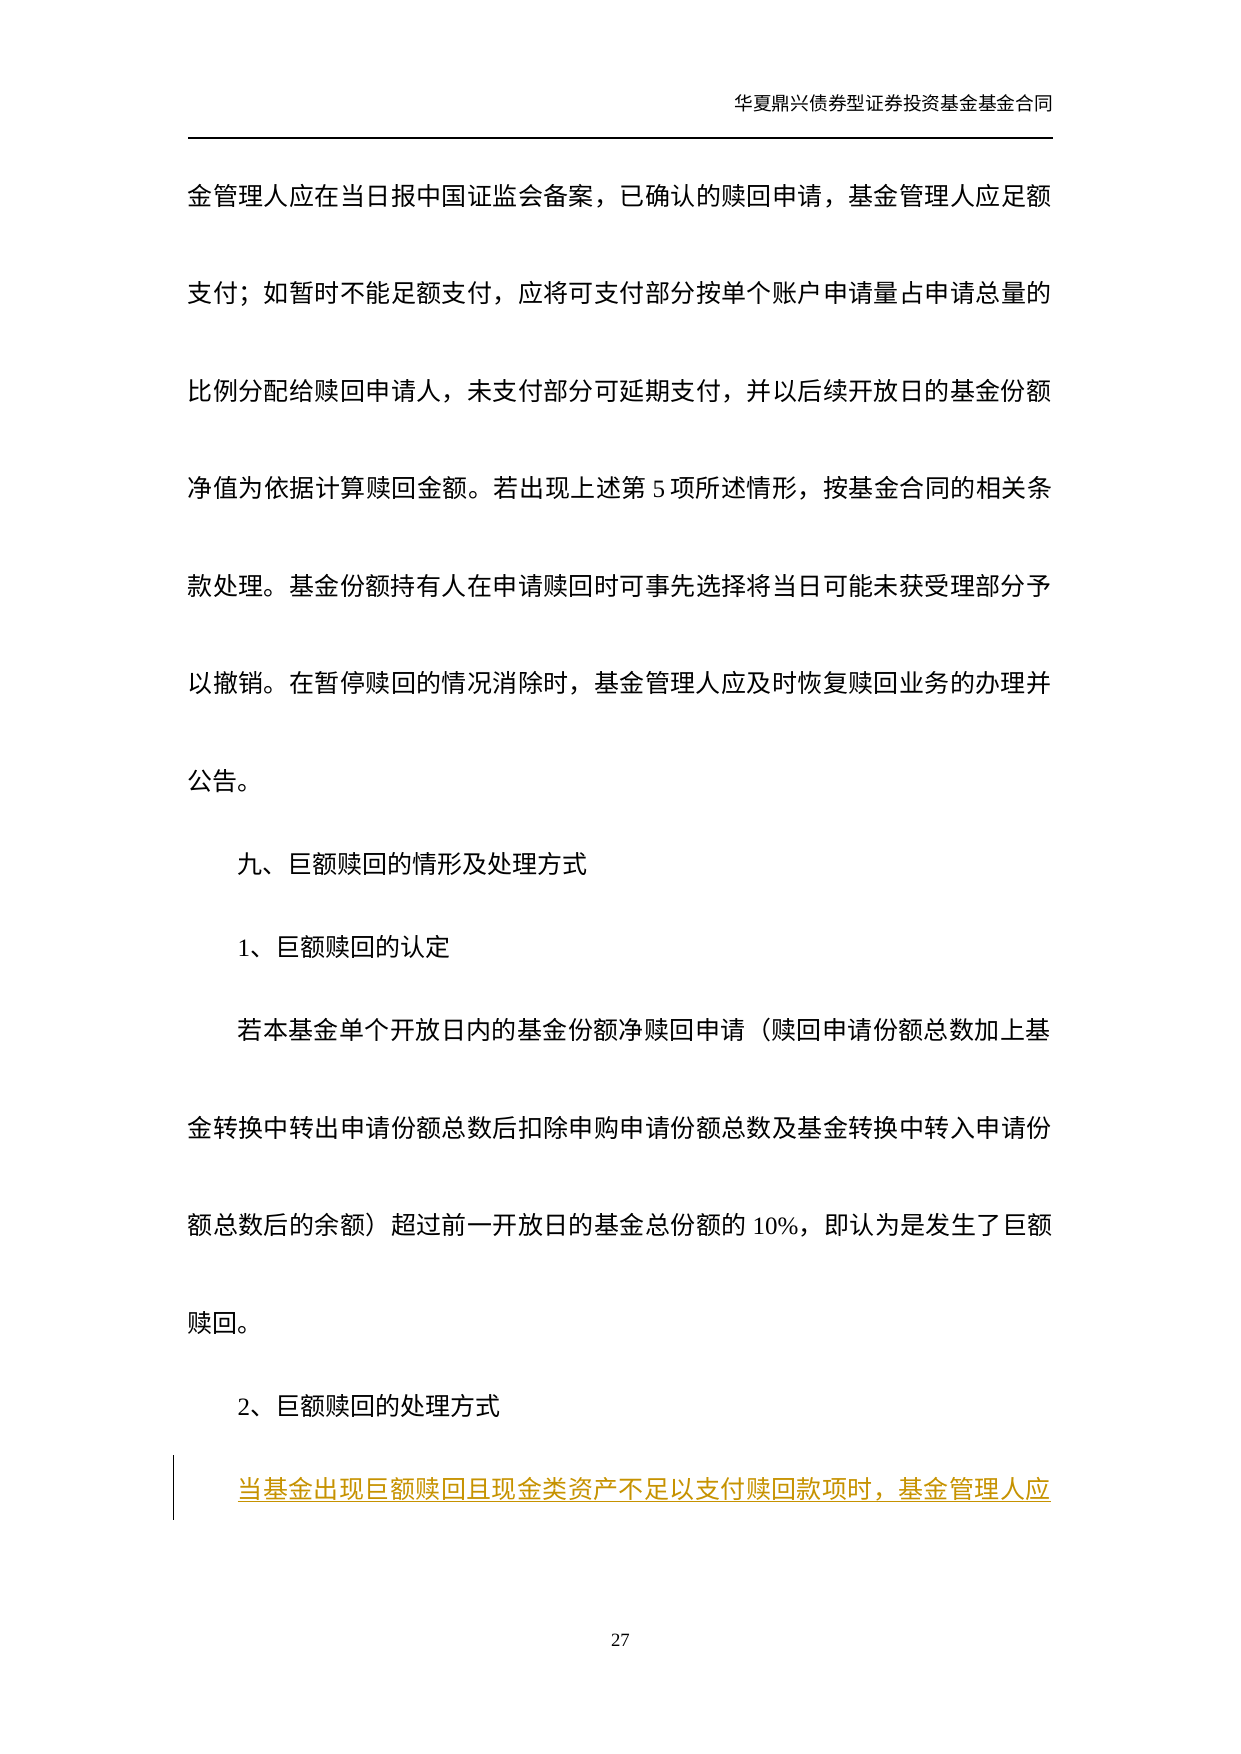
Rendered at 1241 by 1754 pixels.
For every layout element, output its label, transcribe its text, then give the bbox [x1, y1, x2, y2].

text 1、巨额赎回的认定 [187, 913, 1053, 978]
text 2、巨额赎回的处理方式 [187, 1372, 1053, 1437]
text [187, 162, 1053, 812]
text 若本基金单个开放日内的基金份额净赎回申请（赎回申请份额总数加上基金转换中转出申请份额总数后扣除申购申请份额总数及基金转换中转入申请份额总数后的余额）超过前一开放日的基金总份额的10%，即认为是发生了巨额赎回。 [187, 996, 1053, 1354]
text 九、巨额赎回的情形及处理方式 [187, 830, 1053, 895]
